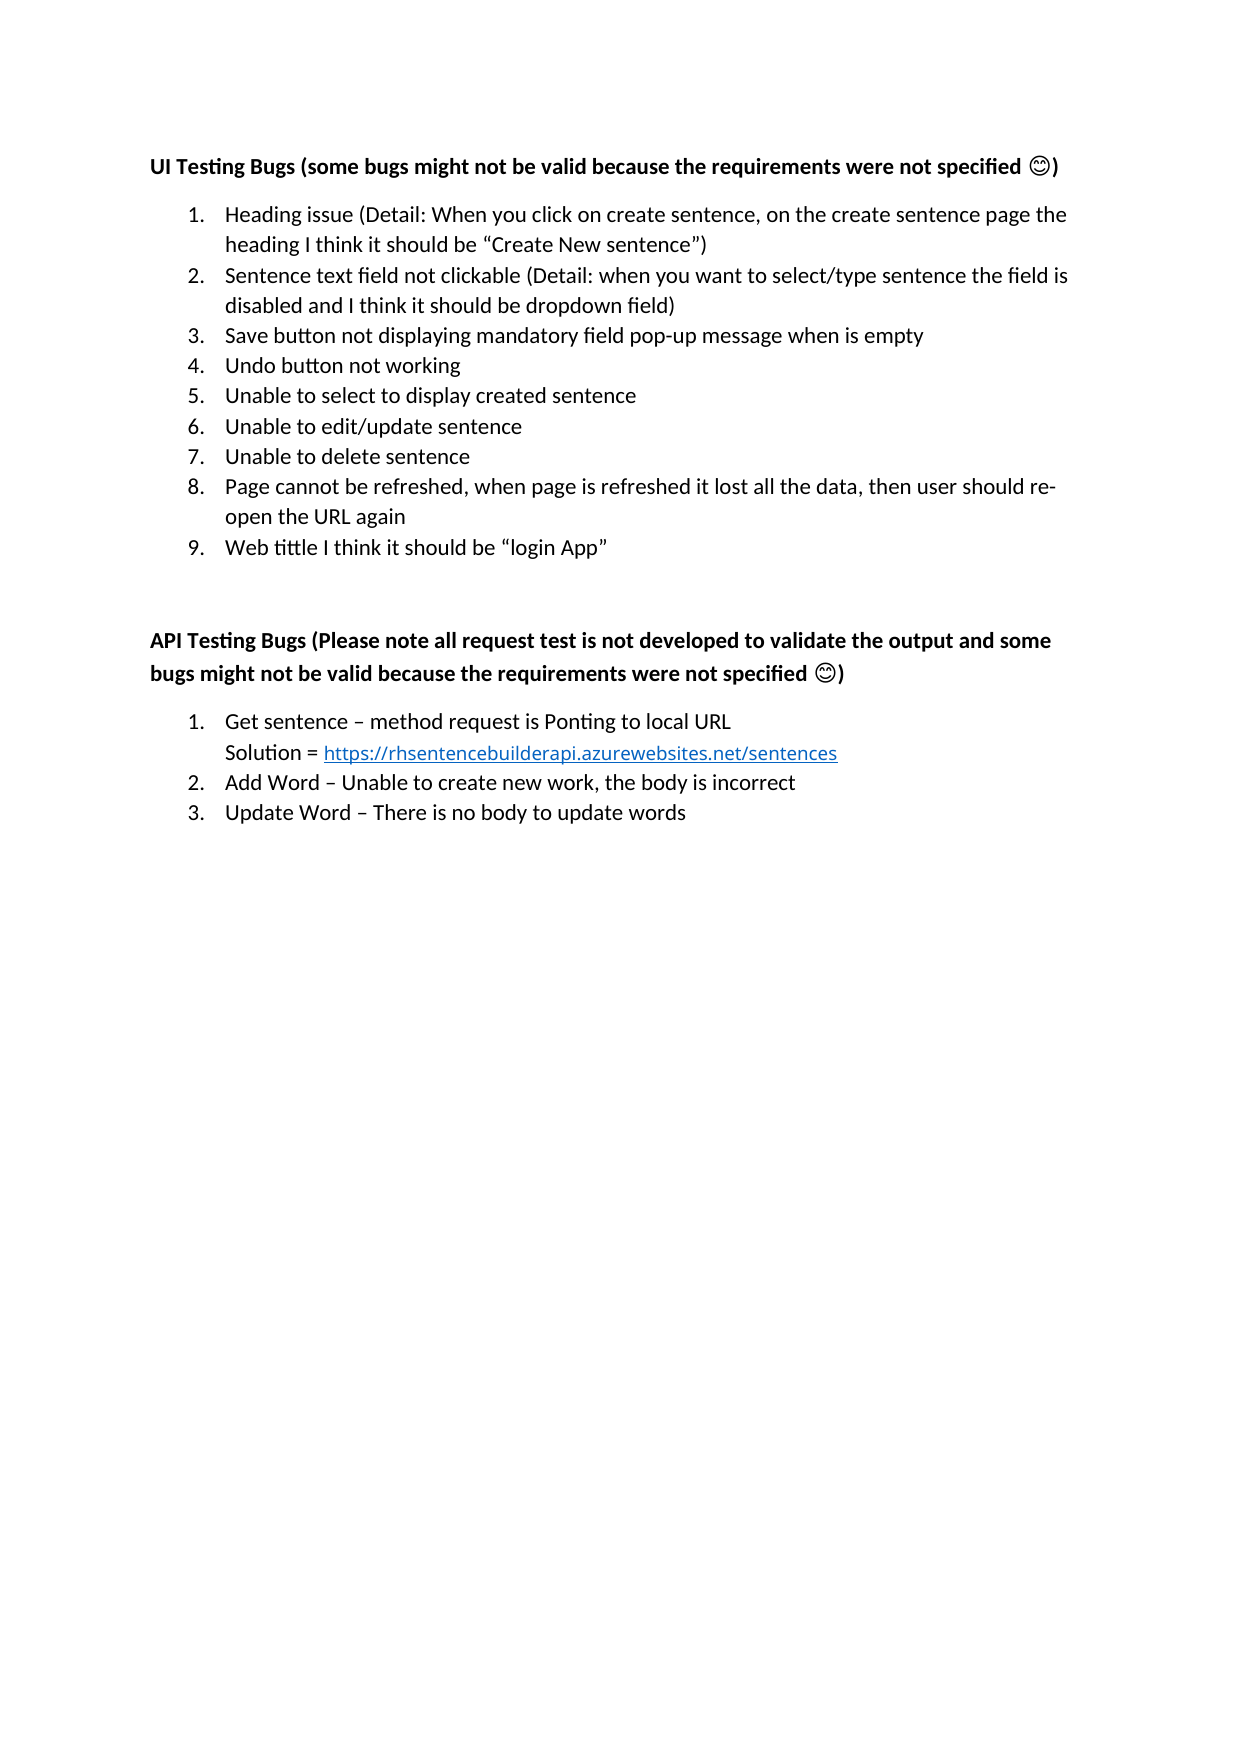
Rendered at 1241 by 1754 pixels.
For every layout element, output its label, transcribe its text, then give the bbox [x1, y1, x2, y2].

list Get sentence – method request is Ponting to local URL [187, 707, 1090, 735]
list Unable to edit/update sentence [187, 412, 1090, 440]
list Add Word – Unable to create new work, the body is incorrect [187, 768, 1090, 796]
list Web tittle I think it should be “login App” [187, 533, 1090, 561]
list Update Word – There is no body to update words [187, 798, 1090, 826]
text UI Testing Bugs (some bugs might not be valid because the requirements were not specified ) [150, 150, 1090, 181]
list Page cannot be refreshed, when page is refreshed it lost all the data, then user should re-open the URL again [187, 472, 1090, 531]
list Unable to delete sentence [187, 442, 1090, 470]
list Sentence text field not clickable (Detail: when you want to select/type sentence the field is disabled and I think it should be dropdown field) [187, 261, 1090, 319]
list Save button not displaying mandatory field pop-up message when is empty [187, 321, 1090, 349]
list Solution = https://rhsentencebuilderapi.azurewebsites.net/sentences [225, 738, 1090, 766]
list Unable to select to display created sentence [187, 382, 1090, 410]
list Undo button not working [187, 351, 1090, 379]
list Heading issue (Detail: When you click on create sentence, on the create sentence page the heading I think it should be “Create New sentence”) [187, 200, 1090, 259]
text API Testing Bugs (Please note all request test is not developed to validate the output and some bugs might not be valid because the requirements were not specified ) [150, 626, 1090, 688]
